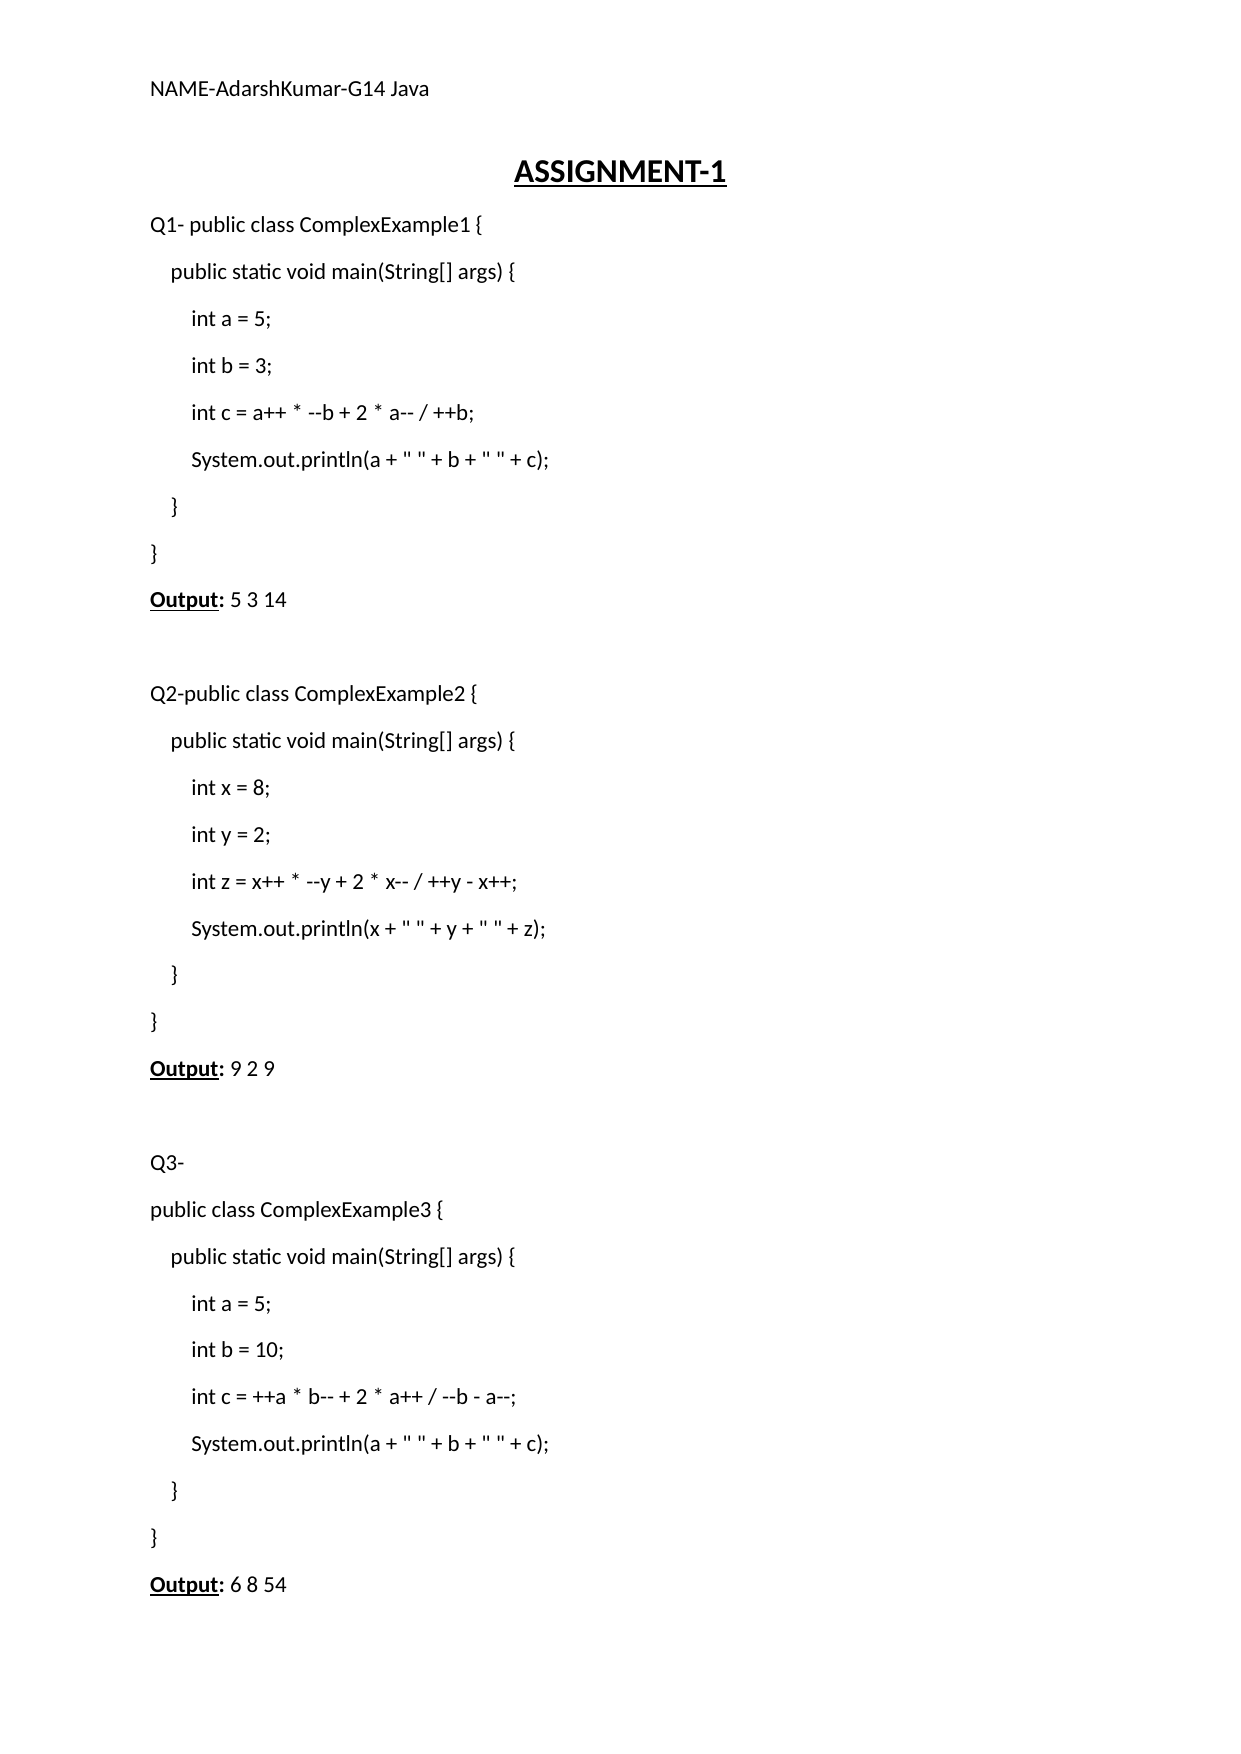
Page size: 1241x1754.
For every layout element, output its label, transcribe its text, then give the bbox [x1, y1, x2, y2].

text public class ComplexExample3 { [150, 1195, 1090, 1223]
text Output: 6 8 54 [150, 1570, 1090, 1598]
text int x = 8; [150, 773, 1090, 801]
text Q2-public class ComplexExample2 { [150, 679, 1090, 707]
text int b = 3; [150, 351, 1090, 379]
text Output: 5 3 14 [150, 586, 1090, 614]
text System.out.println(x + " " + y + " " + z); [150, 914, 1090, 942]
text } [150, 961, 1090, 989]
text int z = x++ * --y + 2 * x-- / ++y - x++; [150, 867, 1090, 895]
text System.out.println(a + " " + b + " " + c); [150, 1429, 1090, 1457]
text int a = 5; [150, 1289, 1090, 1317]
text } [150, 1523, 1090, 1551]
text } [150, 492, 1090, 520]
text public static void main(String[] args) { [150, 726, 1090, 754]
text Q1- public class ComplexExample1 { [150, 211, 1090, 239]
text public static void main(String[] args) { [150, 257, 1090, 286]
text int a = 5; [150, 304, 1090, 332]
text int b = 10; [150, 1336, 1090, 1364]
text int y = 2; [150, 820, 1090, 848]
text Q3- [150, 1148, 1090, 1176]
text } [150, 539, 1090, 567]
text } [150, 1007, 1090, 1036]
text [150, 1242, 1090, 1270]
text ASSIGNMENT-1 [150, 150, 1090, 191]
text int c = ++a * b-- + 2 * a++ / --b - a--; [150, 1382, 1090, 1411]
text } [150, 1476, 1090, 1504]
text Output: 9 2 9 [150, 1054, 1090, 1082]
text int c = a++ * --b + 2 * a-- / ++b; [150, 398, 1090, 426]
text System.out.println(a + " " + b + " " + c); [150, 445, 1090, 473]
